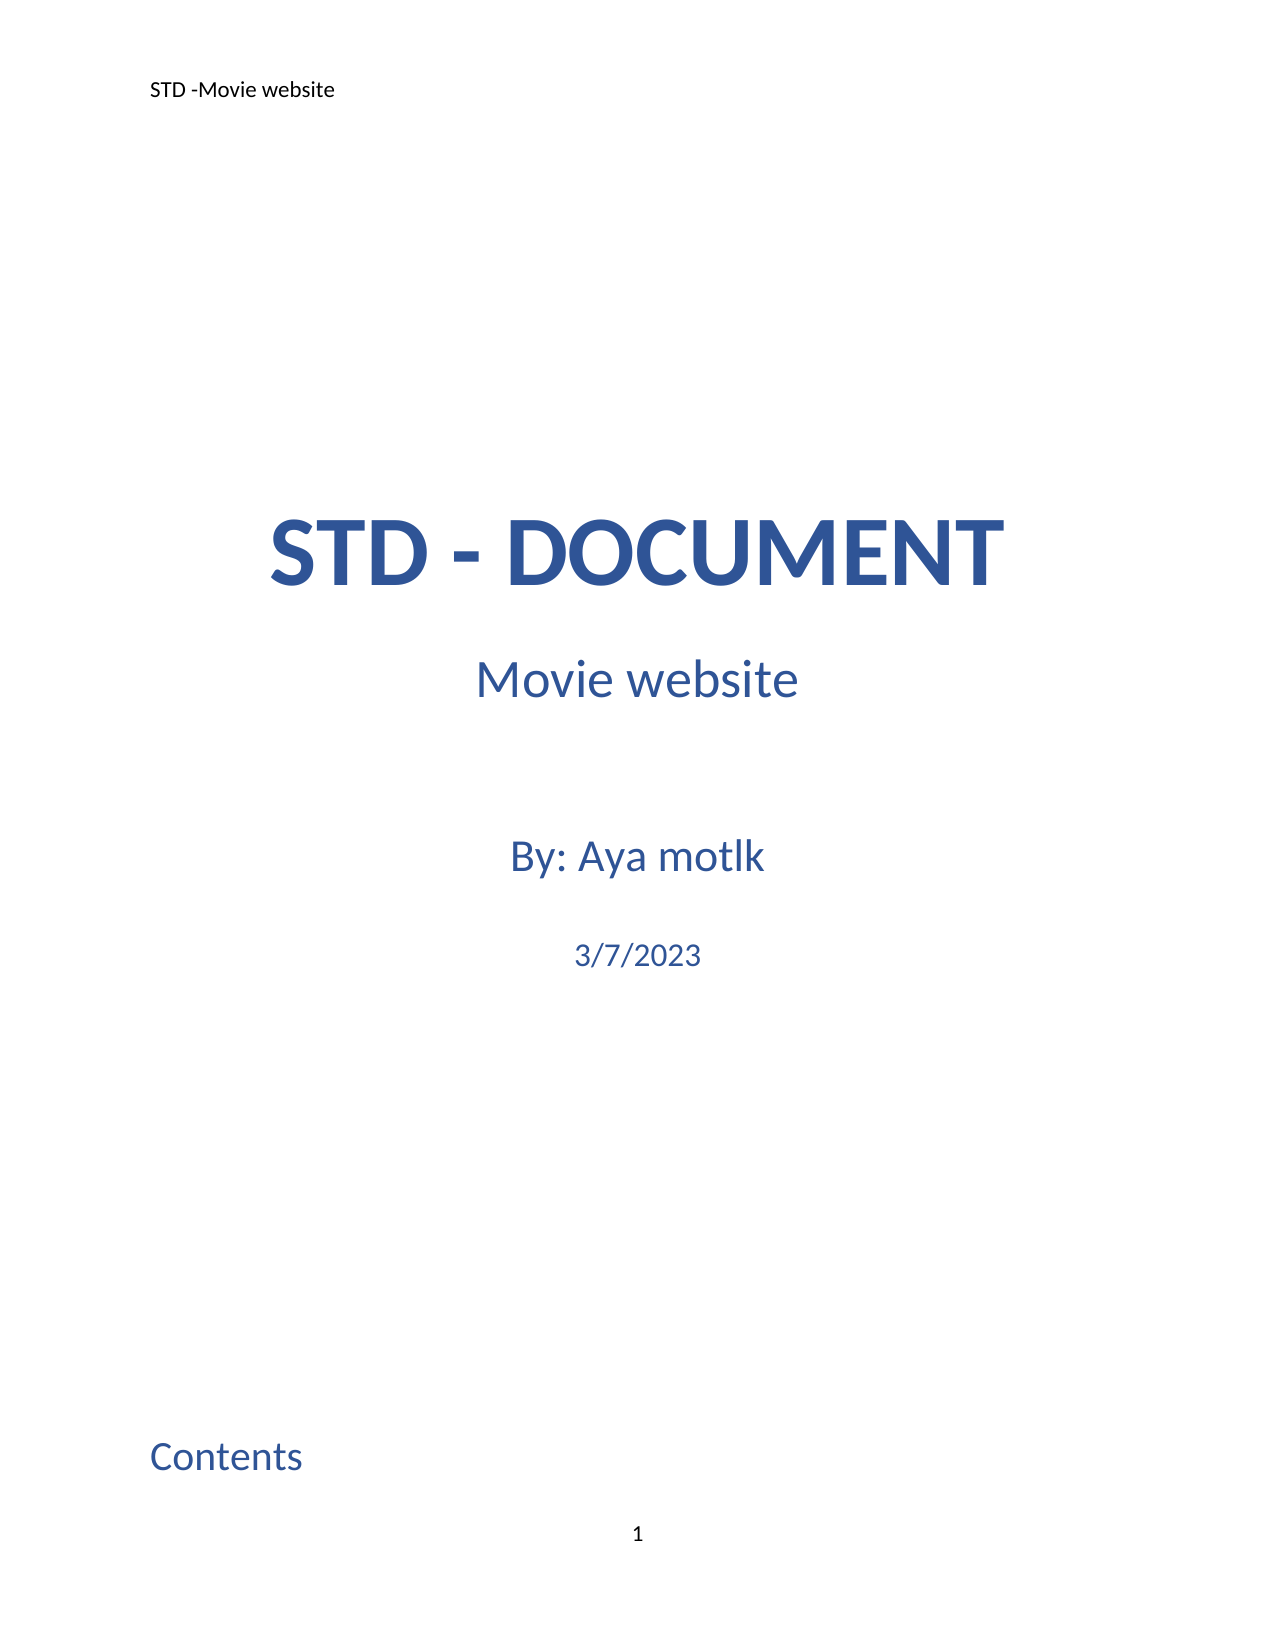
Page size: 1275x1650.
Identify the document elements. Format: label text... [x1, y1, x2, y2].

subtitle Movie website [150, 645, 1125, 711]
text 3/7/2023 [150, 934, 1125, 975]
subtitle STD - DOCUMENT [150, 488, 1125, 611]
subtitle By: Aya motlk [150, 827, 1125, 883]
